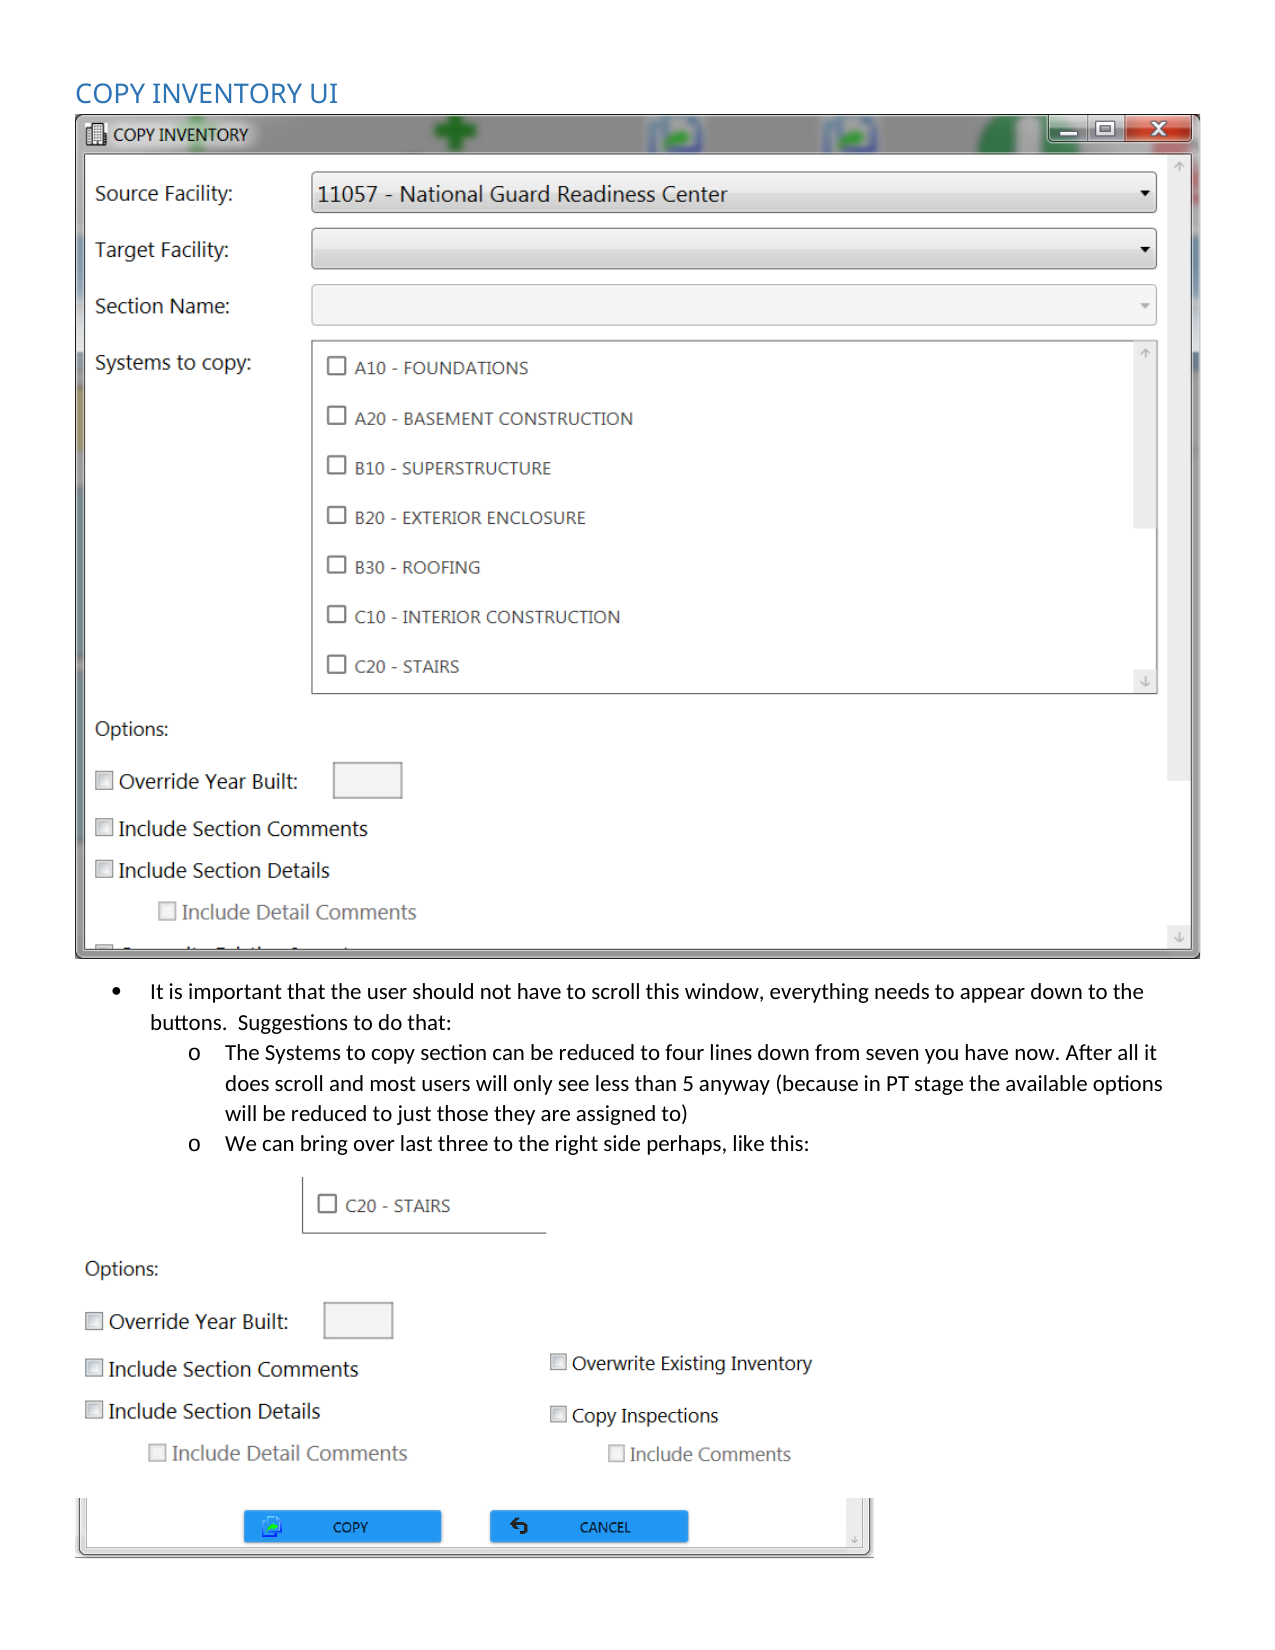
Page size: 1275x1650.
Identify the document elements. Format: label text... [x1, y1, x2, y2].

subtitle COPY INVENTORY UI [75, 75, 1200, 112]
list It is important that the user should not have to scroll this window, everything needs to appear down to the buttons. Suggestions to do that: [112, 977, 1200, 1036]
list The Systems to copy section can be reduced to four lines down from seven you have now. After all it does scroll and most users will only see less than 5 anyway (because in PT stage the available options will be reduced to just those they are assigned to) [187, 1038, 1200, 1127]
picture [75, 1177, 855, 1480]
picture [75, 1498, 874, 1559]
list We can bring over last three to the right side perhaps, like this: [187, 1129, 1200, 1159]
picture [75, 114, 1200, 959]
